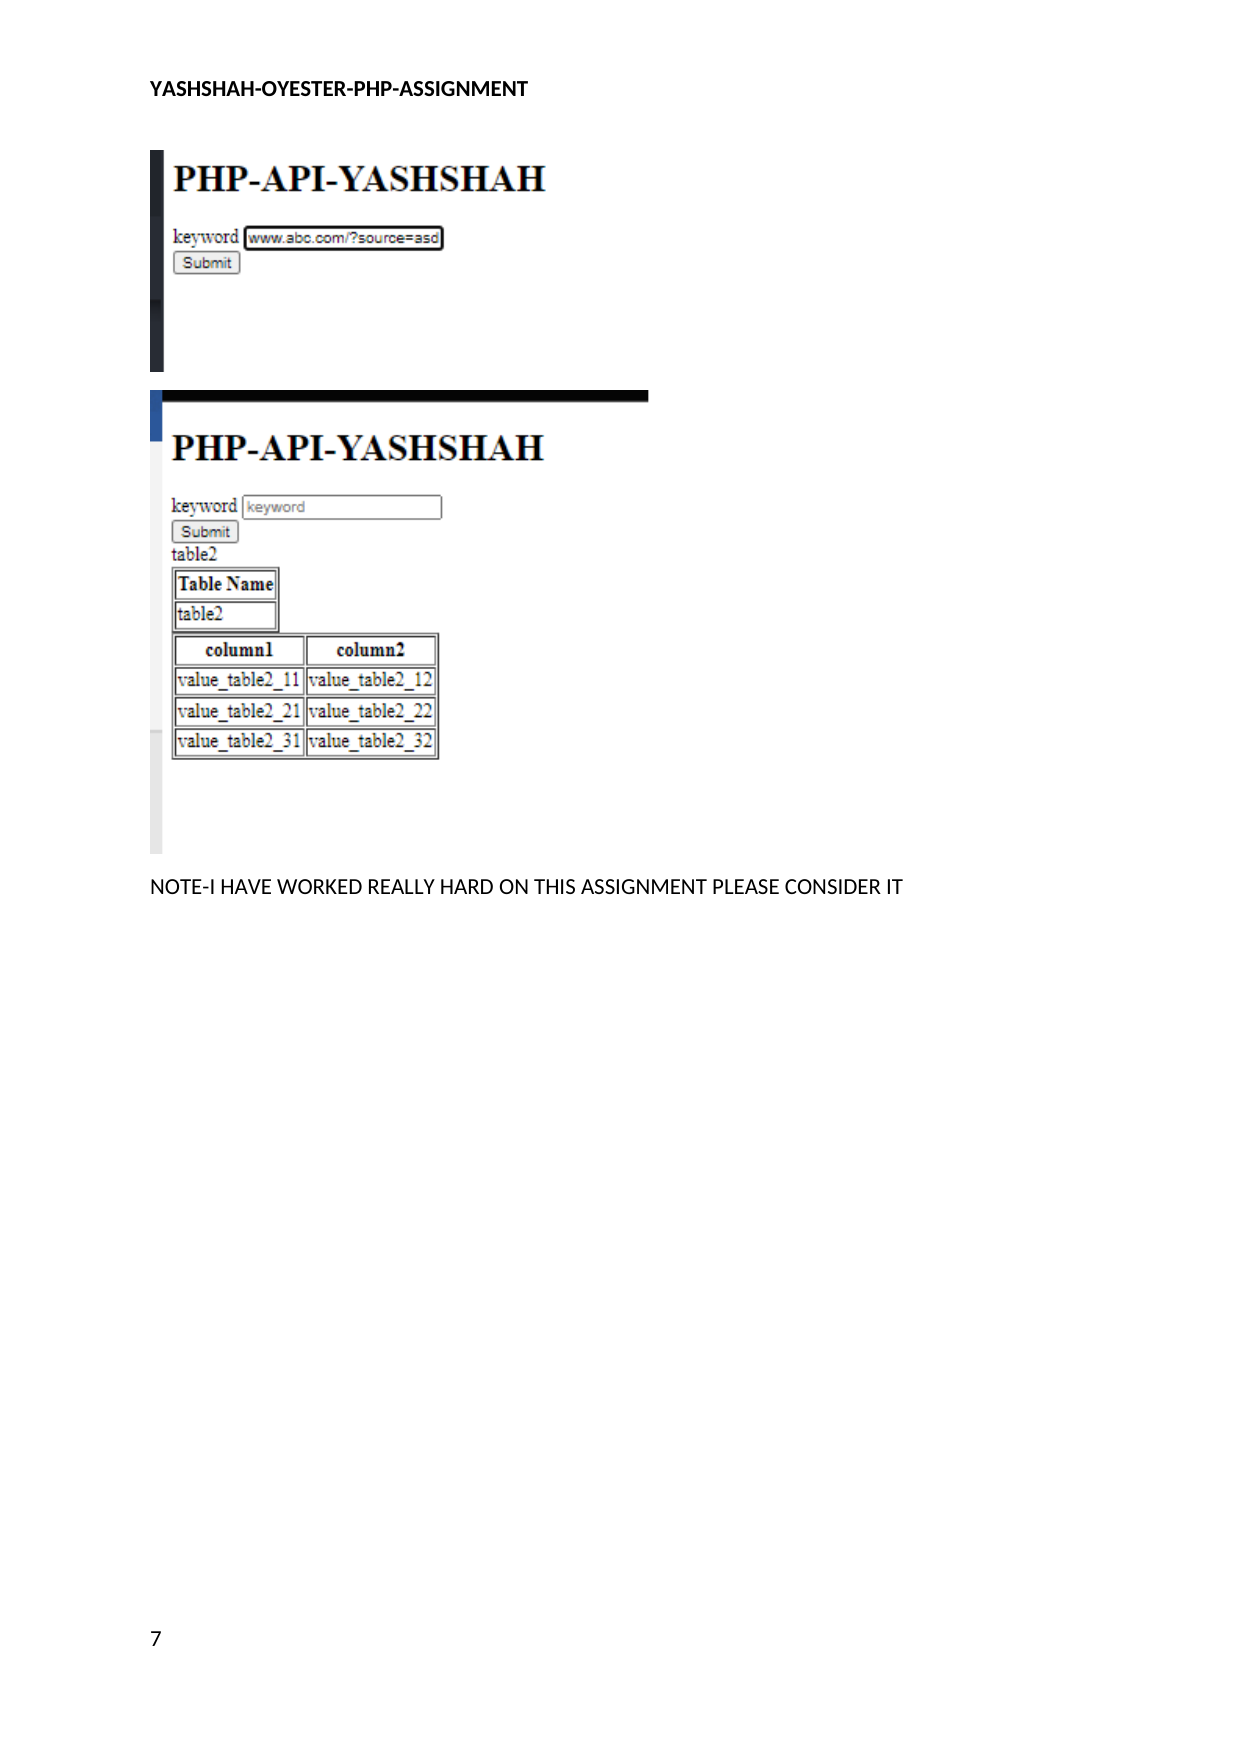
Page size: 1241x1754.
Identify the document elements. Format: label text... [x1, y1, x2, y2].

picture [150, 150, 757, 372]
picture [150, 390, 649, 854]
text NOTE-I HAVE WORKED REALLY HARD ON THIS ASSIGNMENT PLEASE CONSIDER IT [150, 872, 1090, 900]
